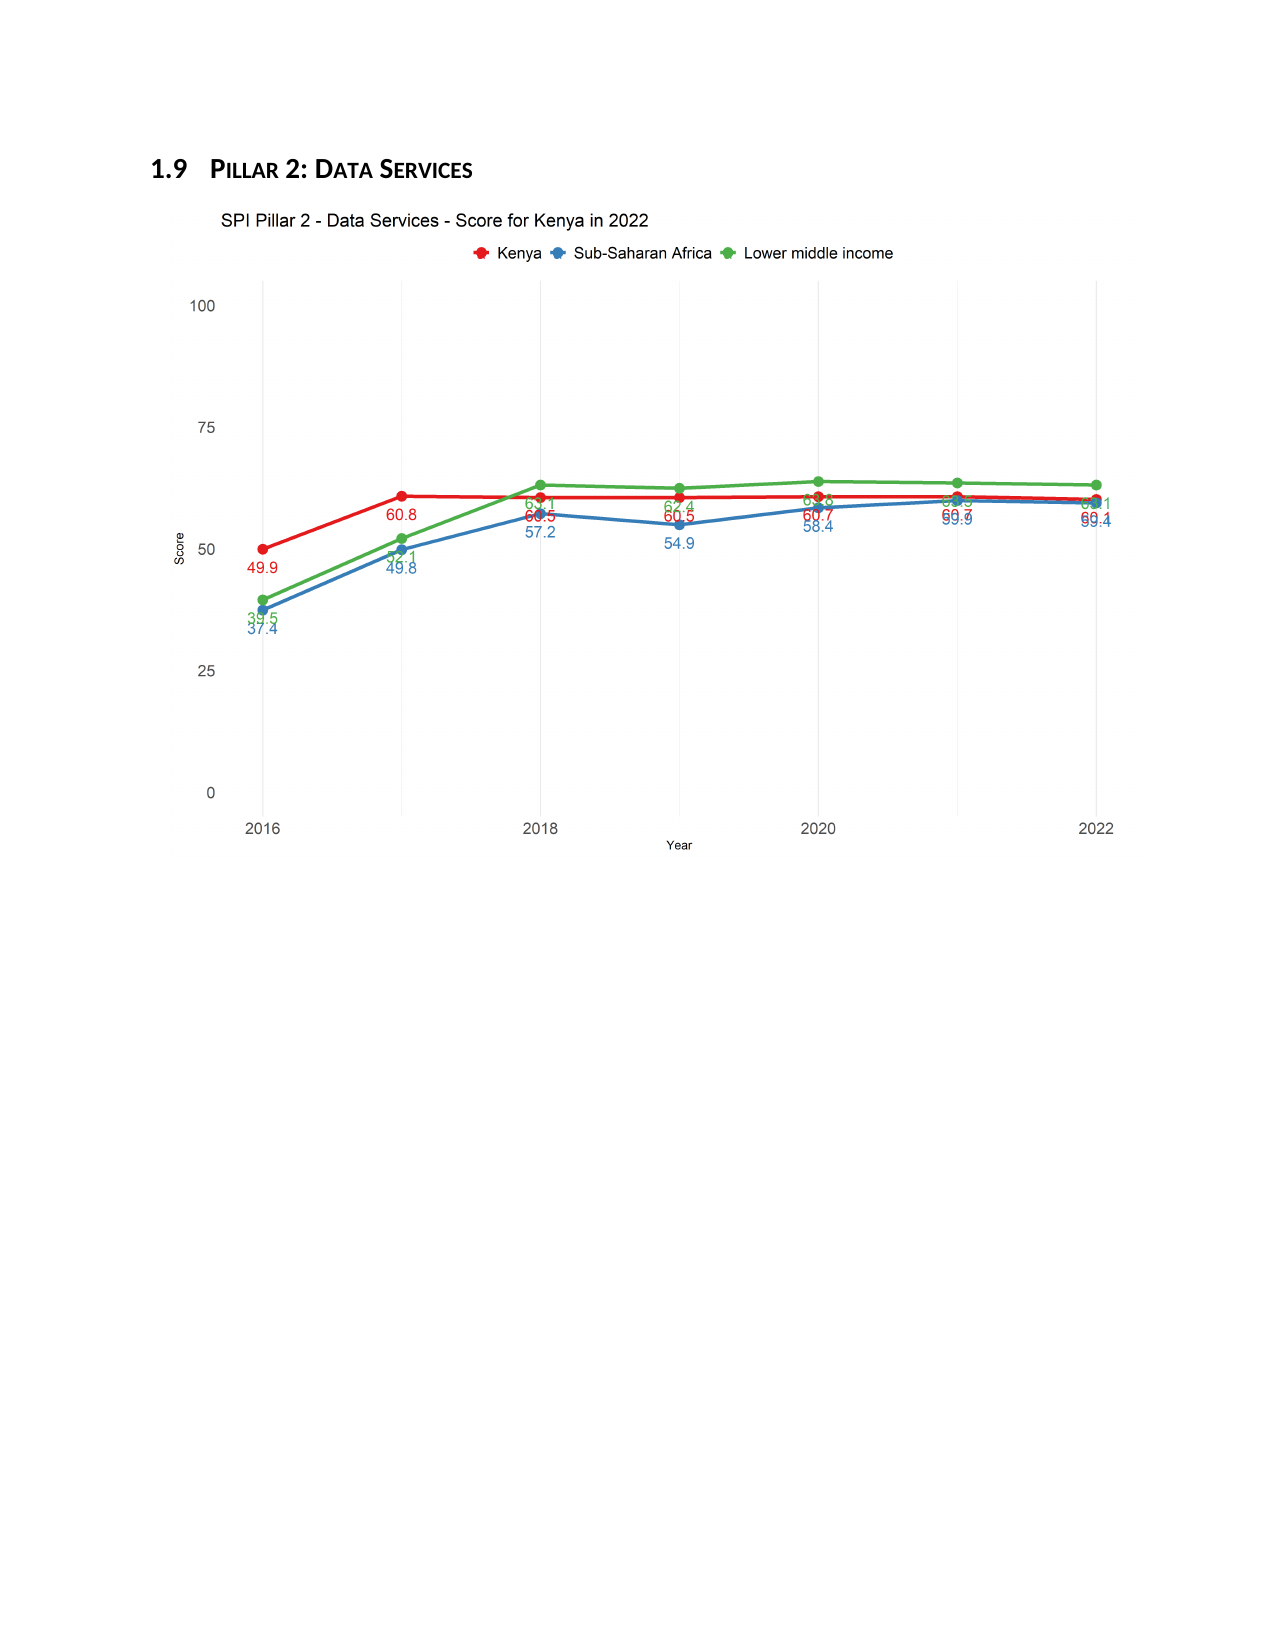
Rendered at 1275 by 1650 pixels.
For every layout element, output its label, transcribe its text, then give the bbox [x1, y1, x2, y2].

picture [168, 207, 1144, 858]
subtitle Pillar 2: Data Services [150, 150, 1125, 186]
